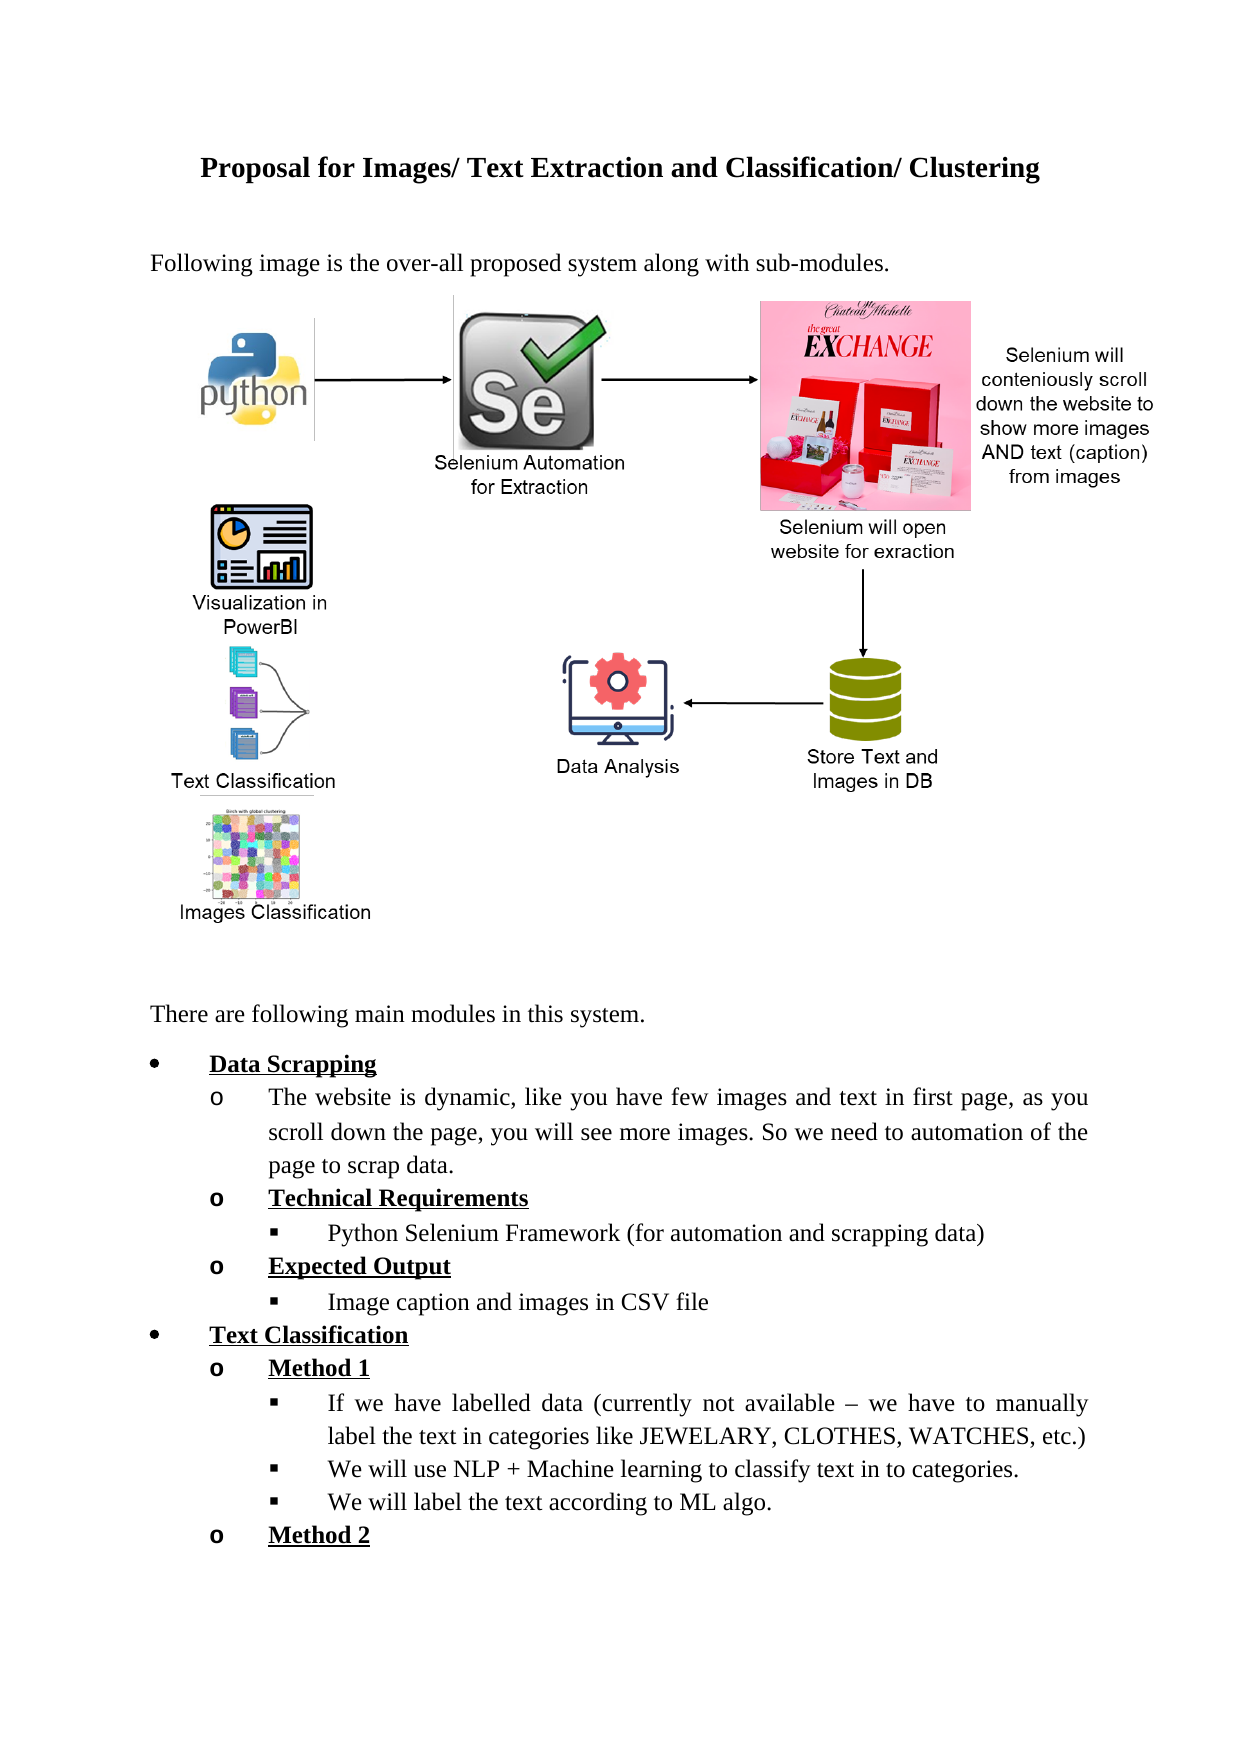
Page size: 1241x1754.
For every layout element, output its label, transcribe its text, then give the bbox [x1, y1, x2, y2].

list The website is dynamic, like you have few images and text in first page, as you scroll down the page, you will see more images. So we need to automation of the page to scrap data. [209, 1082, 1090, 1179]
list Text Classification [150, 1320, 1090, 1348]
list Method 1 [209, 1353, 1090, 1384]
text There are following main modules in this system. [150, 999, 1090, 1028]
list We will label the text according to ML algo. [268, 1487, 1090, 1516]
list Data Scrapping [150, 1049, 1090, 1077]
list Expected Output [209, 1251, 1090, 1282]
list Python Selenium Framework (for automation and scrapping data) [268, 1218, 1090, 1247]
list Image caption and images in CSV file [268, 1287, 1090, 1316]
list If we have labelled data (currently not available – we have to manually label the text in categories like JEWELARY, CLOTHES, WATCHES, etc.) [268, 1388, 1090, 1450]
list We will use NLP + Machine learning to classify text in to categories. [268, 1454, 1090, 1483]
list Method 2 [209, 1520, 1090, 1551]
list Technical Requirements [209, 1183, 1090, 1214]
text Following image is the over-all proposed system along with sub-modules. [150, 248, 1090, 277]
text Proposal for Images/ Text Extraction and Classification/ Clustering [150, 150, 1090, 183]
picture [150, 295, 1172, 936]
